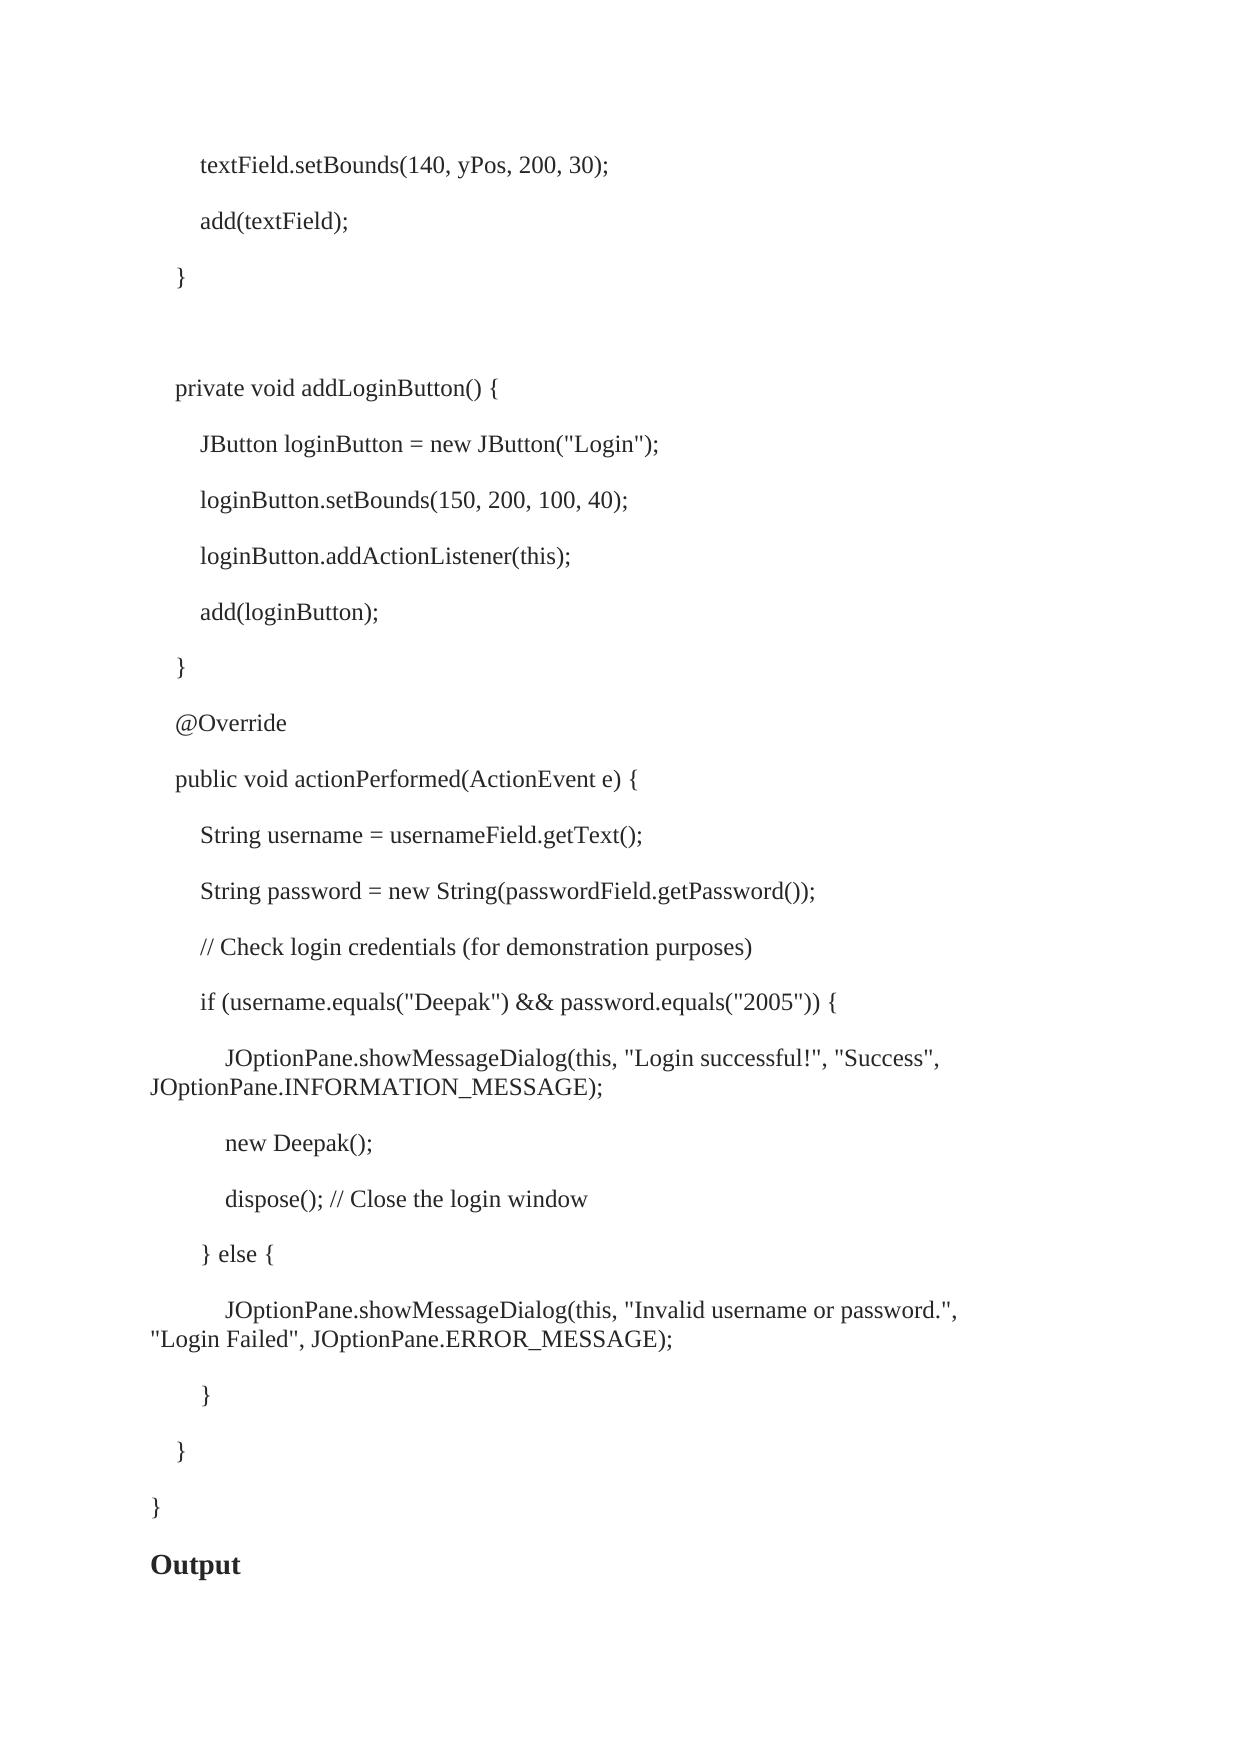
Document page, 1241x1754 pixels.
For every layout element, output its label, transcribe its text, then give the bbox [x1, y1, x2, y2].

text @Override [150, 708, 1009, 737]
text } [150, 652, 1009, 681]
text } [150, 1436, 1009, 1464]
text String username = usernameField.getText(); [150, 820, 1009, 849]
text loginButton.setBounds(150, 200, 100, 40); [150, 485, 1009, 514]
text textField.setBounds(140, yPos, 200, 30); [150, 150, 1009, 179]
text add(textField); [150, 206, 1009, 234]
text public void actionPerformed(ActionEvent e) { [150, 764, 1009, 793]
text JOptionPane.showMessageDialog(this, "Login successful!", "Success", JOptionPane.INFORMATION_MESSAGE); [150, 1043, 1009, 1101]
text String password = new String(passwordField.getPassword()); [150, 876, 1009, 904]
text } else { [150, 1239, 1009, 1268]
text dispose(); // Close the login window [150, 1184, 1009, 1212]
text Output [150, 1547, 1009, 1581]
text loginButton.addActionListener(this); [150, 541, 1009, 569]
text add(loginButton); [150, 597, 1009, 625]
text } [150, 262, 1009, 290]
text } [150, 1380, 1009, 1409]
text private void addLoginButton() { [150, 373, 1009, 402]
text JButton loginButton = new JButton("Login"); [150, 429, 1009, 458]
text // Check login credentials (for demonstration purposes) [150, 932, 1009, 960]
text JOptionPane.showMessageDialog(this, "Invalid username or password.", "Login Failed", JOptionPane.ERROR_MESSAGE); [150, 1295, 1009, 1353]
text new Deepak(); [150, 1128, 1009, 1157]
text } [150, 1492, 1009, 1520]
text if (username.equals("Deepak") && password.equals("2005")) { [150, 987, 1009, 1016]
